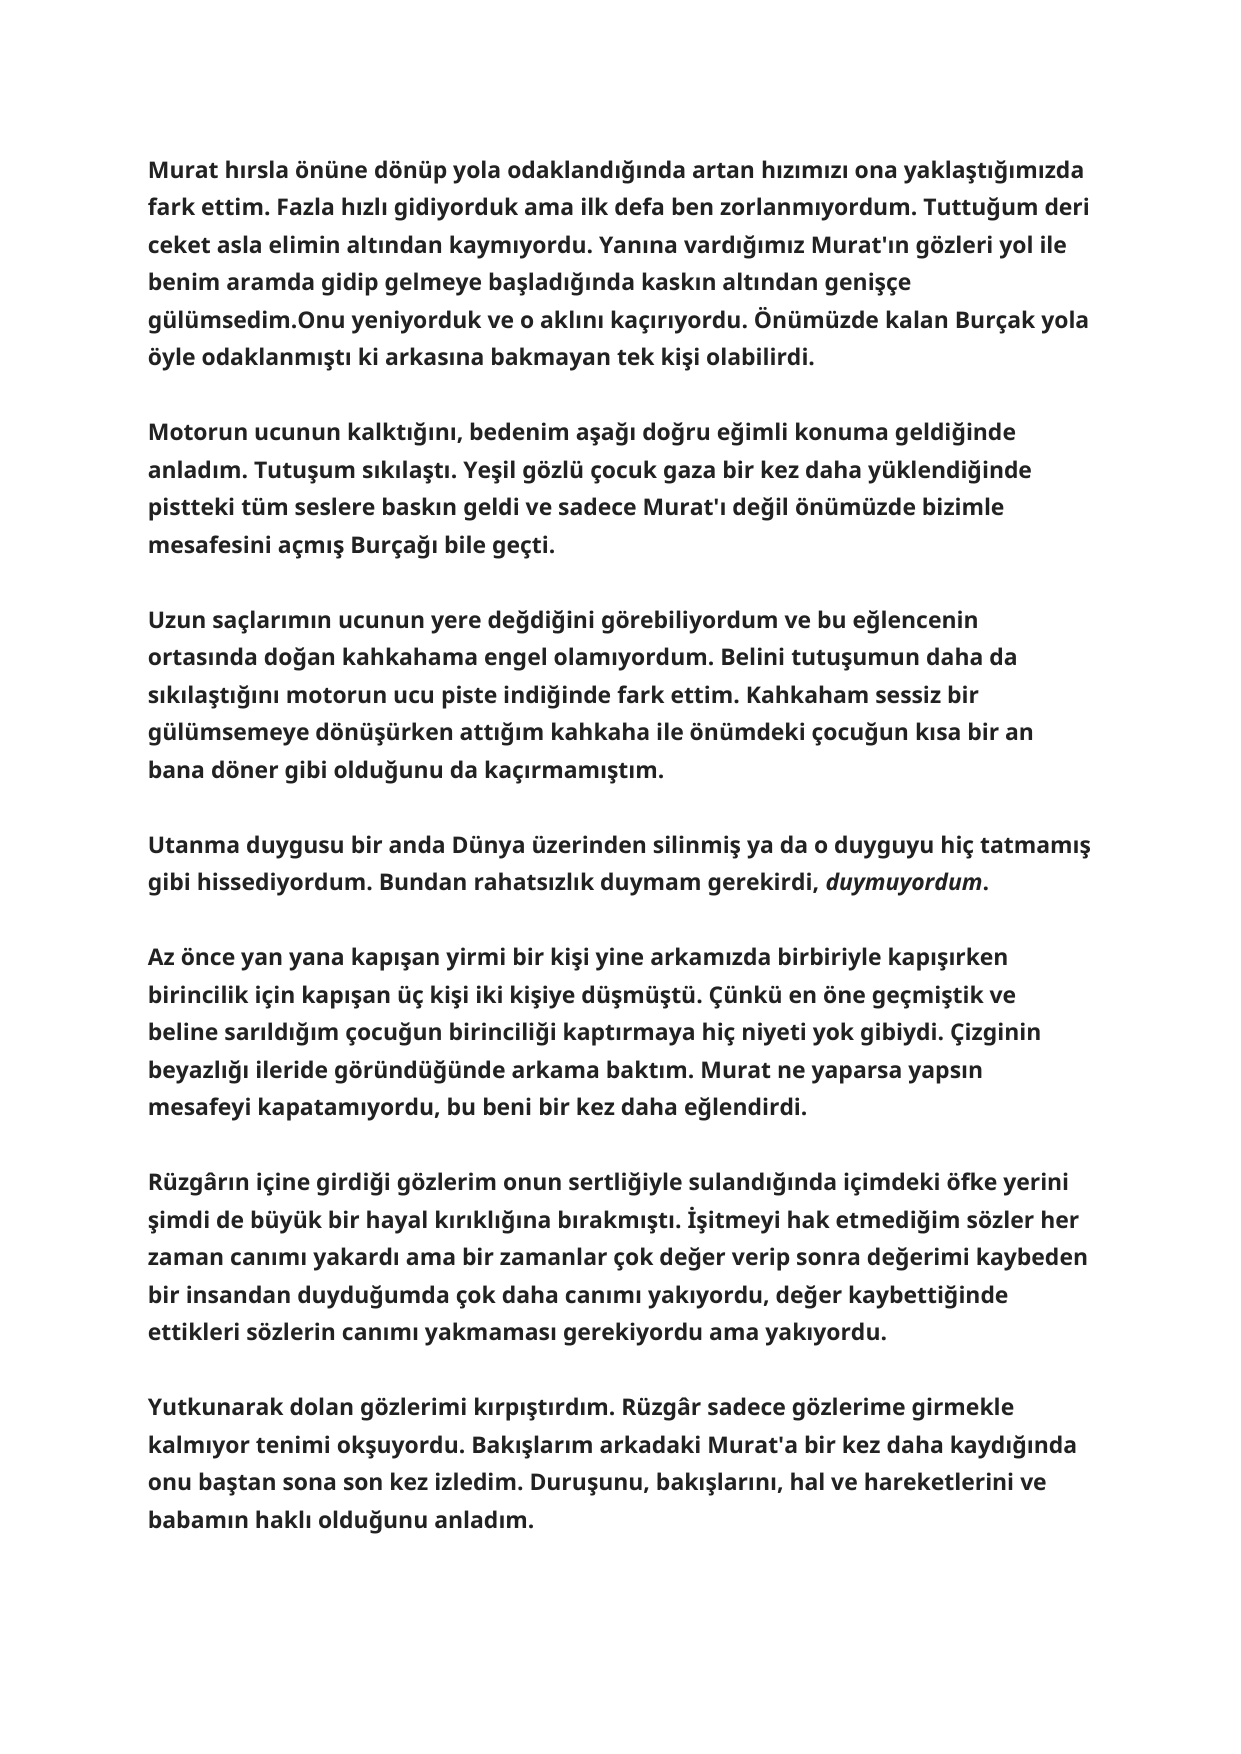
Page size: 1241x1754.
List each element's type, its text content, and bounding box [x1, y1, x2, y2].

text Rüzgârın içine girdiği gözlerim onun sertliğiyle sulandığında içimdeki öfke yerini şimdi de büyük bir hayal kırıklığına bırakmıştı. İşitmeyi hak etmediğim sözler her zaman canımı yakardı ama bir zamanlar çok değer verip sonra değerimi kaybeden bir insandan duyduğumda çok daha canımı yakıyordu, değer kaybettiğinde ettikleri sözlerin canımı yakmaması gerekiyordu ama yakıyordu. [148, 1160, 1093, 1348]
text Uzun saçlarımın ucunun yere değdiğini görebiliyordum ve bu eğlencenin ortasında doğan kahkahama engel olamıyordum. Belini tutuşumun daha da sıkılaştığını motorun ucu piste indiğinde fark ettim. Kahkaham sessiz bir gülümsemeye dönüşürken attığım kahkaha ile önümdeki çocuğun kısa bir an bana döner gibi olduğunu da kaçırmamıştım. [148, 598, 1093, 785]
text Murat hırsla önüne dönüp yola odaklandığında artan hızımızı ona yaklaştığımızda fark ettim. Fazla hızlı gidiyorduk ama ilk defa ben zorlanmıyordum. Tuttuğum deri ceket asla elimin altından kaymıyordu. Yanına vardığımız Murat'ın gözleri yol ile benim aramda gidip gelmeye başladığında kaskın altından genişçe gülümsedim.Onu yeniyorduk ve o aklını kaçırıyordu. Önümüzde kalan Burçak yola öyle odaklanmıştı ki arkasına bakmayan tek kişi olabilirdi. [148, 148, 1093, 373]
text Az önce yan yana kapışan yirmi bir kişi yine arkamızda birbiriyle kapışırken birincilik için kapışan üç kişi iki kişiye düşmüştü. Çünkü en öne geçmiştik ve beline sarıldığım çocuğun birinciliği kaptırmaya hiç niyeti yok gibiydi. Çizginin beyazlığı ileride göründüğünde arkama baktım. Murat ne yaparsa yapsın mesafeyi kapatamıyordu, bu beni bir kez daha eğlendirdi. [148, 935, 1093, 1123]
text Utanma duygusu bir anda Dünya üzerinden silinmiş ya da o duyguyu hiç tatmamış gibi hissediyordum. Bundan rahatsızlık duymam gerekirdi, duymuyordum. [148, 823, 1093, 898]
text Motorun ucunun kalktığını, bedenim aşağı doğru eğimli konuma geldiğinde anladım. Tutuşum sıkılaştı. Yeşil gözlü çocuk gaza bir kez daha yüklendiğinde pistteki tüm seslere baskın geldi ve sadece Murat'ı değil önümüzde bizimle mesafesini açmış Burçağı bile geçti. [148, 410, 1093, 560]
text Yutkunarak dolan gözlerimi kırpıştırdım. Rüzgâr sadece gözlerime girmekle kalmıyor tenimi okşuyordu. Bakışlarım arkadaki Murat'a bir kez daha kaydığında onu baştan sona son kez izledim. Duruşunu, bakışlarını, hal ve hareketlerini ve babamın haklı olduğunu anladım. [148, 1385, 1093, 1535]
